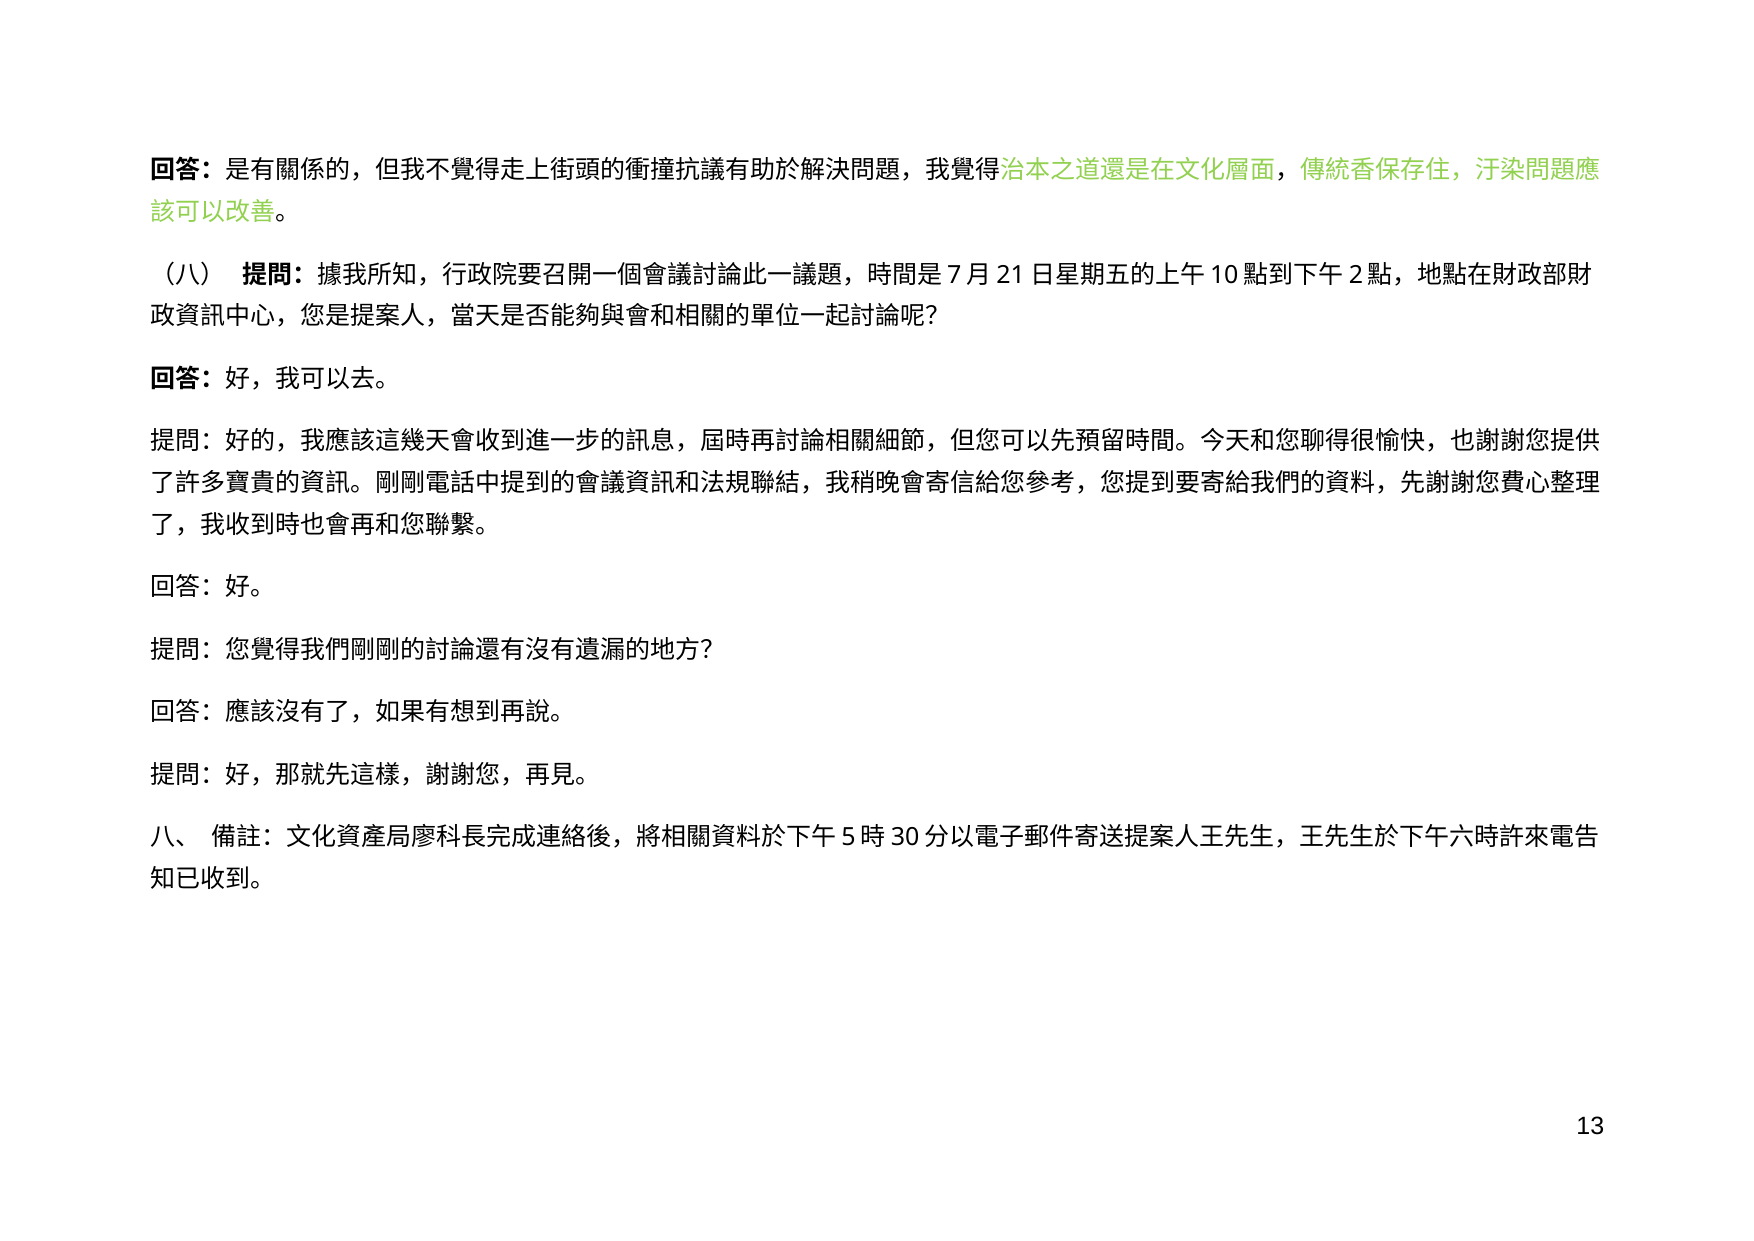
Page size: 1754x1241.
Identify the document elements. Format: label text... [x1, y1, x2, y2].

text 提問：您覺得我們剛剛的討論還有沒有遺漏的地方？ [150, 629, 1604, 665]
text （八） 提問：據我所知，行政院要召開一個會議討論此一議題，時間是7月21日星期五的上午10點到下午2點，地點在財政部財政資訊中心，您是提案人，當天是否能夠與會和相關的單位一起討論呢？ [150, 254, 1604, 332]
text 回答：是有關係的，但我不覺得走上街頭的衝撞抗議有助於解決問題，我覺得治本之道還是在文化層面，傳統香保存住，汙染問題應該可以改善。 [150, 150, 1604, 228]
text 提問：好的，我應該這幾天會收到進一步的訊息，屆時再討論相關細節，但您可以先預留時間。今天和您聊得很愉快，也謝謝您提供了許多寶貴的資訊。剛剛電話中提到的會議資訊和法規聯結，我稍晚會寄信給您參考，您提到要寄給我們的資料，先謝謝您費心整理了，我收到時也會再和您聯繫。 [150, 421, 1604, 540]
text 回答：好，我可以去。 [150, 358, 1604, 394]
text 八、 備註：文化資產局廖科長完成連絡後，將相關資料於下午5時30分以電子郵件寄送提案人王先生，王先生於下午六時許來電告知已收到。 [150, 817, 1604, 894]
text 提問：好，那就先這樣，謝謝您，再見。 [150, 754, 1604, 790]
text 回答：好。 [150, 567, 1604, 603]
text 回答：應該沒有了，如果有想到再說。 [150, 692, 1604, 728]
